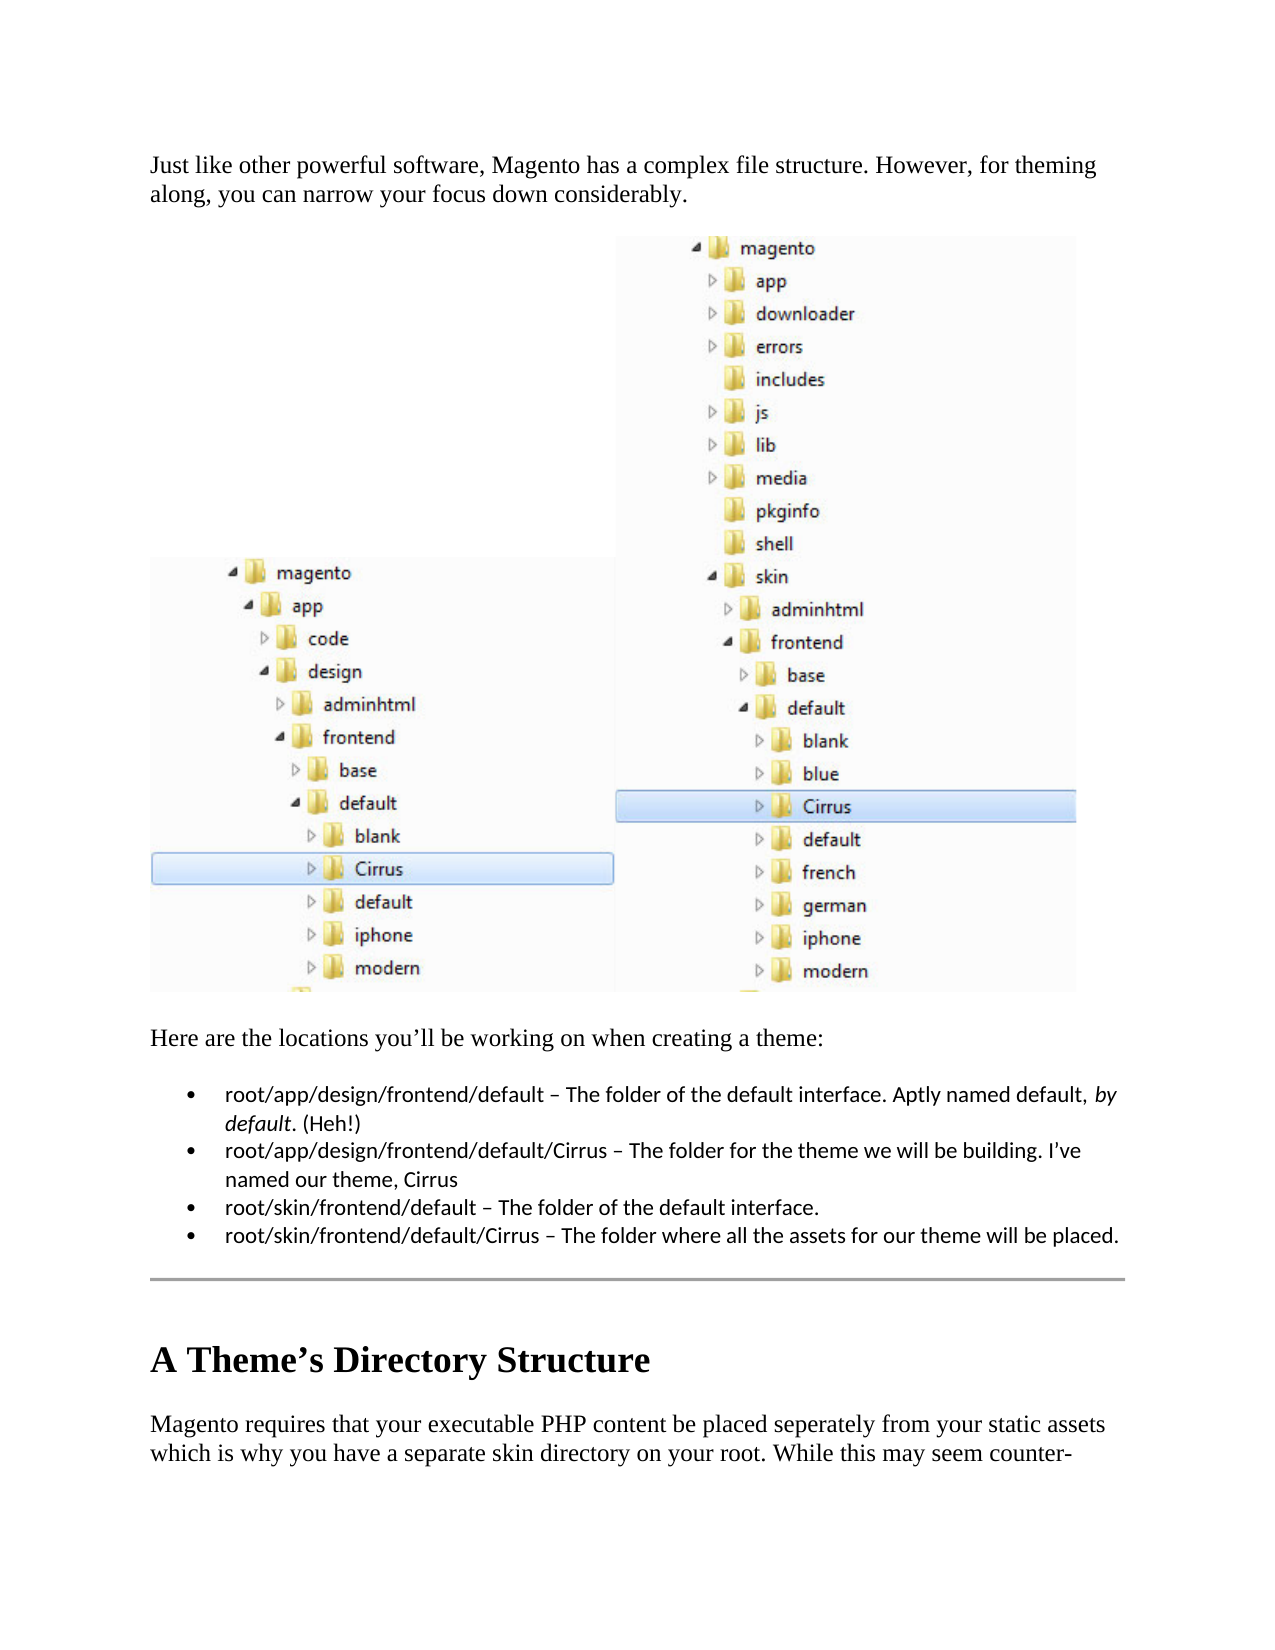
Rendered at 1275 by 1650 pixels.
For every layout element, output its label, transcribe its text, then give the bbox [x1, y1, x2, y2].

list root/app/design/frontend/default – The folder of the default interface. Aptly named default, by default. (Heh!) [187, 1081, 1125, 1137]
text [150, 1409, 1125, 1467]
list root/app/design/frontend/default/Cirrus – The folder for the theme we will be building. I’ve named our theme, Cirrus [187, 1137, 1125, 1193]
text Here are the locations you’ll be working on when creating a theme: [150, 1023, 1125, 1051]
list root/skin/frontend/default – The folder of the default interface. [187, 1193, 1125, 1221]
picture [150, 236, 1077, 992]
list root/skin/frontend/default/Cirrus – The folder where all the assets for our theme will be placed. [187, 1221, 1125, 1249]
text Just like other powerful software, Magento has a complex file structure. However, for theming along, you can narrow your focus down considerably. [150, 150, 1125, 207]
subtitle A Theme’s Directory Structure [150, 1337, 1125, 1380]
